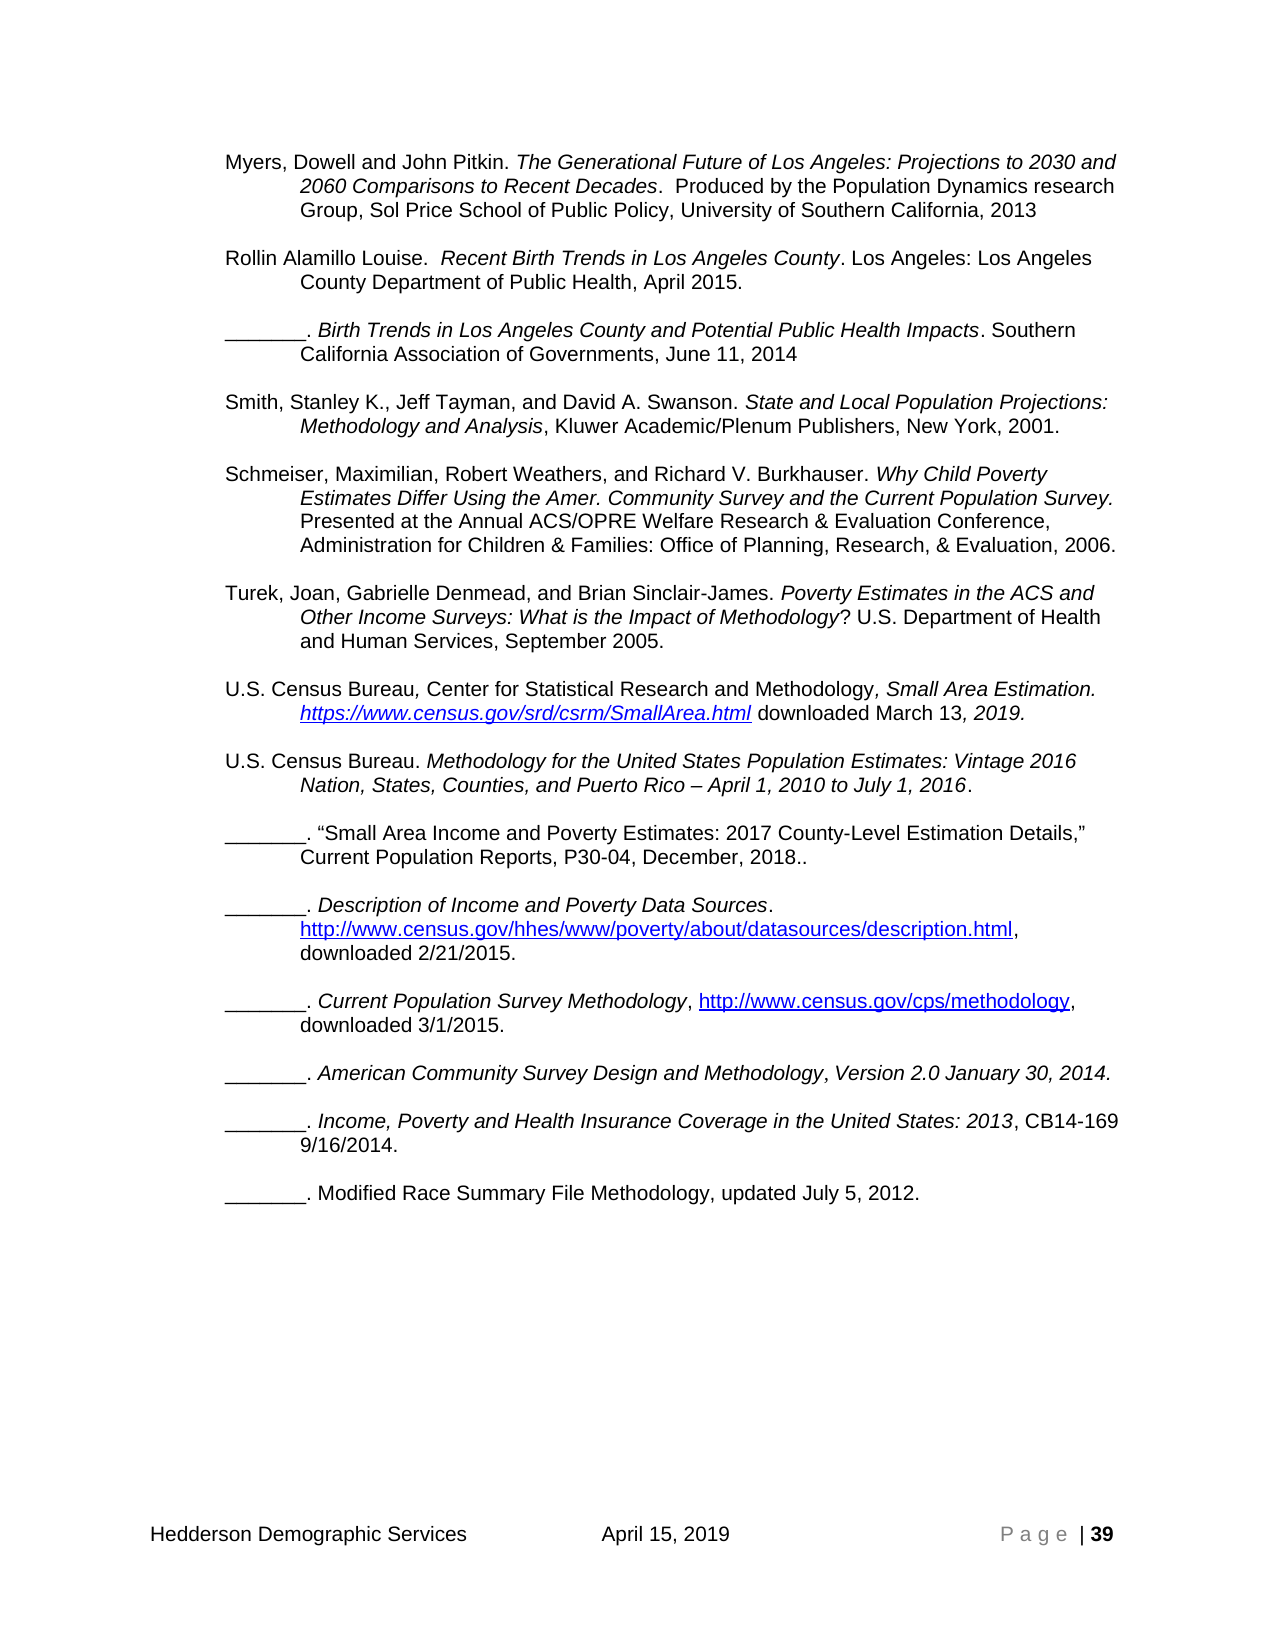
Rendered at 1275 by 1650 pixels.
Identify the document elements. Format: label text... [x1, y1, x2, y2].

text Smith, Stanley K., Jeff Tayman, and David A. Swanson. State and Local Population Projections: Methodology and Analysis, Kluwer Academic/Plenum Publishers, New York, 2001. [225, 389, 1125, 437]
text Myers, Dowell and John Pitkin. The Generational Future of Los Angeles: Projections to 2030 and 2060 Comparisons to Recent Decades. Produced by the Population Dynamics research Group, Sol Price School of Public Policy, University of Southern California, 2013 [225, 150, 1125, 222]
text U.S. Census Bureau, Center for Statistical Research and Methodology, Small Area Estimation. https://www.census.gov/srd/csrm/SmallArea.html downloaded March 13, 2019. [225, 677, 1125, 725]
text _______. Description of Income and Poverty Data Sources. http://www.census.gov/hhes/www/poverty/about/datasources/description.html, downloaded 2/21/2015. [225, 893, 1125, 964]
text _______. Birth Trends in Los Angeles County and Potential Public Health Impacts. Southern California Association of Governments, June 11, 2014 [225, 318, 1125, 366]
text _______. Current Population Survey Methodology, http://www.census.gov/cps/methodology, downloaded 3/1/2015. [225, 988, 1125, 1036]
text _______. American Community Survey Design and Methodology, Version 2.0 January 30, 2014. [225, 1060, 1125, 1084]
text Schmeiser, Maximilian, Robert Weathers, and Richard V. Burkhauser. Why Child Poverty Estimates Differ Using the Amer. Community Survey and the Current Population Survey. Presented at the Annual ACS/OPRE Welfare Research & Evaluation Conference, Administration for Children & Families: Office of Planning, Research, & Evaluation, 2006. [225, 461, 1125, 557]
text _______. “Small Area Income and Poverty Estimates: 2017 County-Level Estimation Details,” Current Population Reports, P30-04, December, 2018.. [225, 821, 1134, 869]
text _______. Modified Race Summary File Methodology, updated July 5, 2012. [225, 1181, 1125, 1204]
text Turek, Joan, Gabrielle Denmead, and Brian Sinclair-James. Poverty Estimates in the ACS and Other Income Surveys: What is the Impact of Methodology? U.S. Department of Health and Human Services, September 2005. [225, 581, 1125, 653]
text _______. Income, Poverty and Health Insurance Coverage in the United States: 2013, CB14-169 9/16/2014. [225, 1109, 1125, 1157]
text Rollin Alamillo Louise. Recent Birth Trends in Los Angeles County. Los Angeles: Los Angeles County Department of Public Health, April 2015. [225, 246, 1125, 294]
text U.S. Census Bureau. Methodology for the United States Population Estimates: Vintage 2016 Nation, States, Counties, and Puerto Rico – April 1, 2010 to July 1, 2016. [225, 749, 1125, 797]
